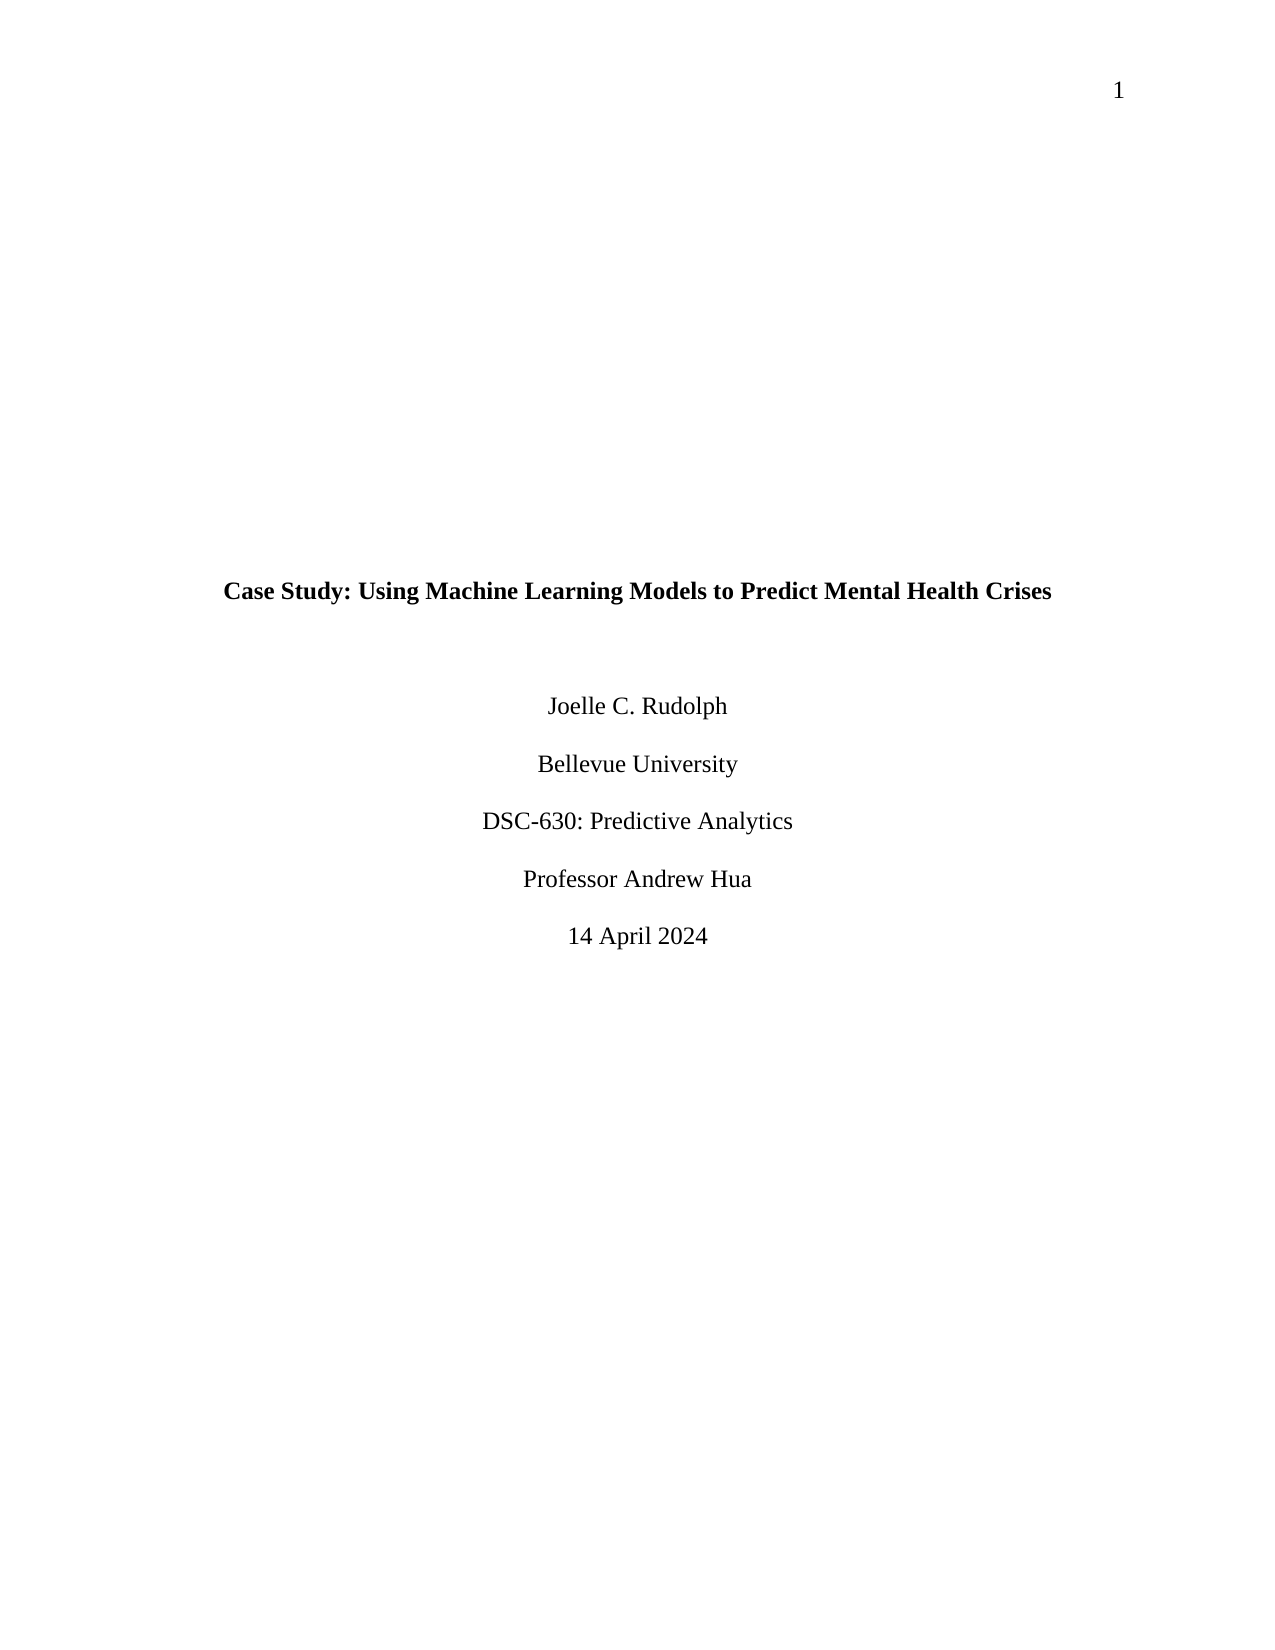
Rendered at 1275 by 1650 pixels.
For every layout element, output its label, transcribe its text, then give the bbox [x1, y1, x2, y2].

subtitle Case Study: Using Machine Learning Models to Predict Mental Health Crises [150, 576, 1125, 605]
subtitle Joelle C. Rudolph [150, 691, 1125, 720]
subtitle 14 April 2024 [150, 921, 1125, 950]
subtitle Professor Andrew Hua [150, 864, 1125, 892]
subtitle Bellevue University [150, 749, 1125, 777]
subtitle DSC-630: Predictive Analytics [150, 806, 1125, 835]
